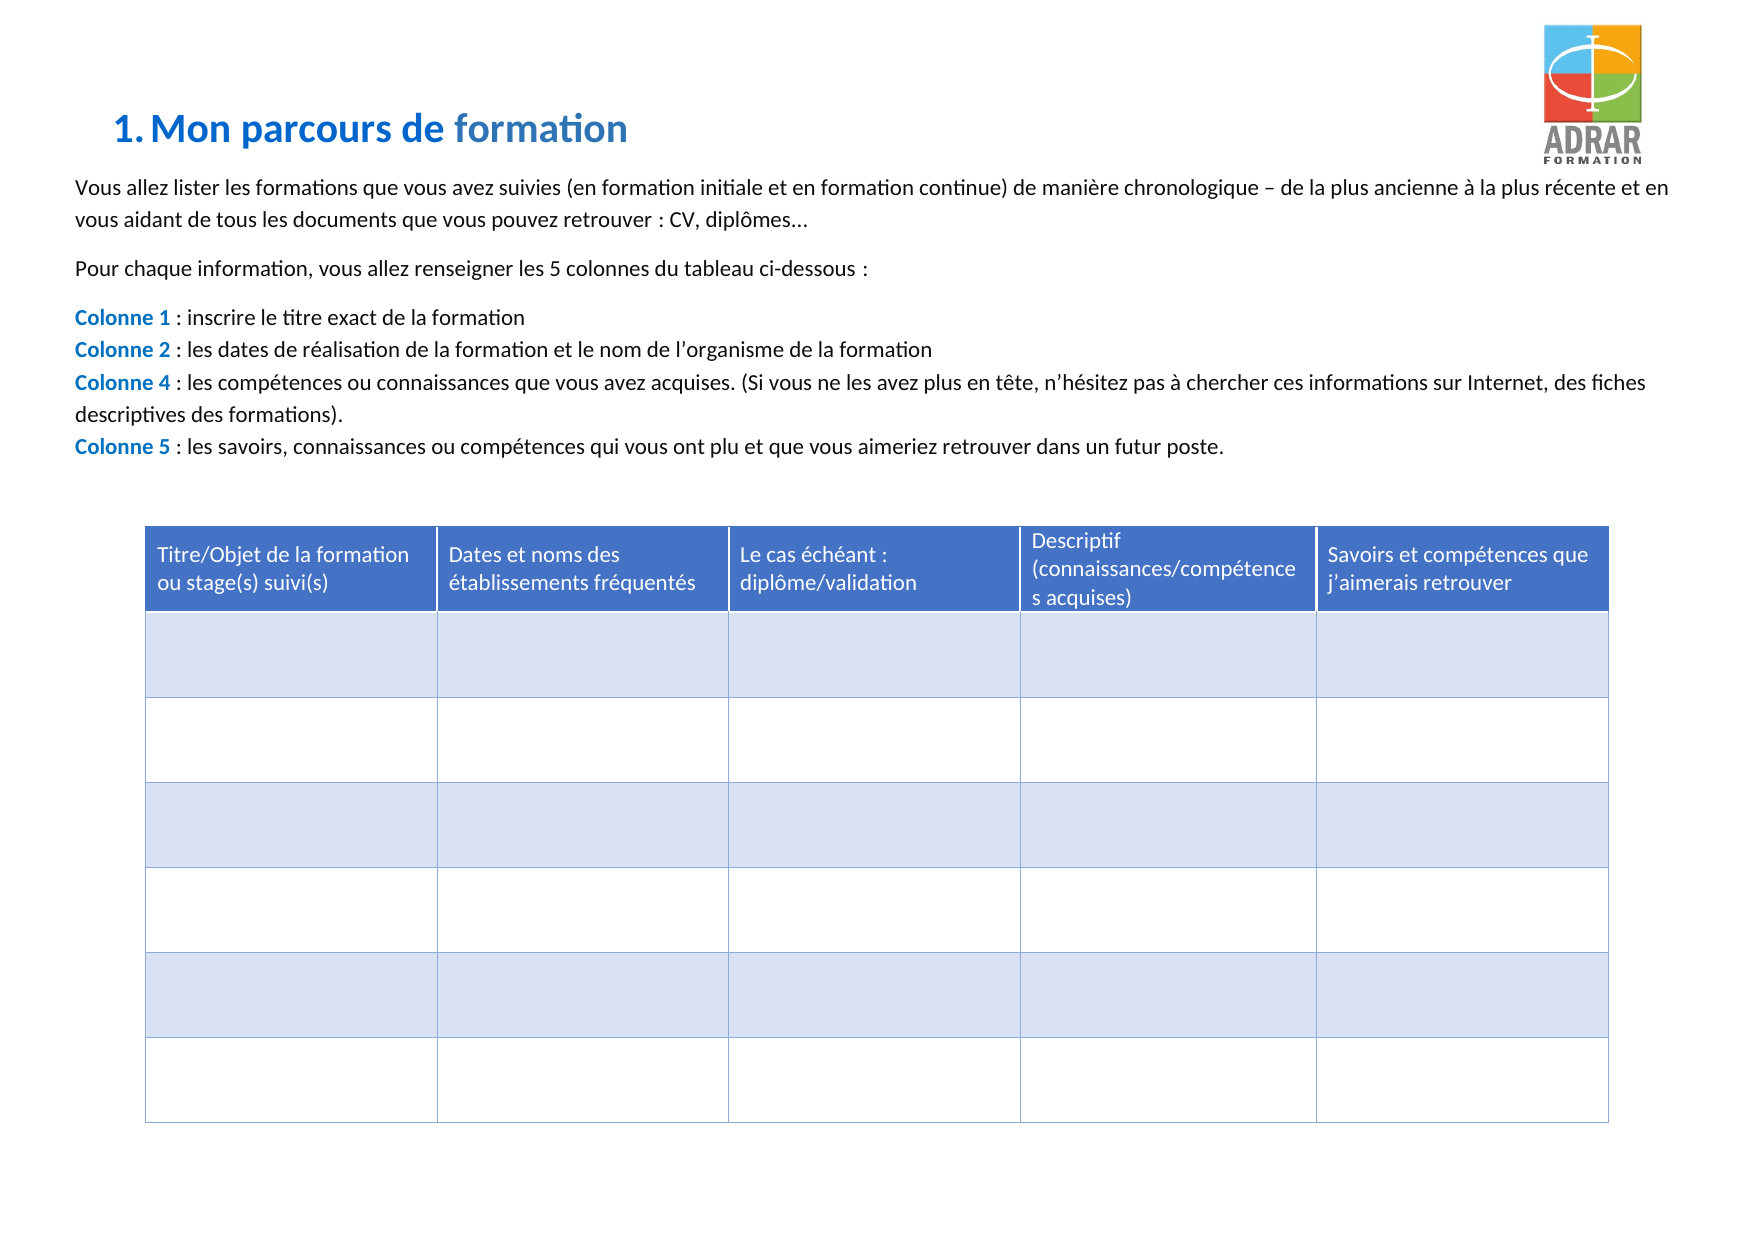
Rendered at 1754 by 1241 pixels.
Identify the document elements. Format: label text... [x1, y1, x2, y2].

table_cell [146, 783, 437, 867]
table_cell [1021, 868, 1316, 952]
text Colonne 4 : les compétences ou connaissances que vous avez acquises. (Si vous ne les avez plus en tête, n’hésitez pas à chercher ces informations sur Internet, des fiches descriptives des formations). [75, 368, 1679, 428]
text Colonne 1 : inscrire le titre exact de la formation [75, 303, 1679, 331]
table_cell [1021, 613, 1316, 697]
table_header Titre/Objet de la formation ou stage(s) suivi(s) [146, 527, 436, 611]
table_cell [1317, 1038, 1608, 1122]
table_cell [1317, 868, 1608, 952]
table_cell [438, 1038, 728, 1122]
text Vous allez lister les formations que vous avez suivies (en formation initiale et en formation continue) de manière chronologique – de la plus ancienne à la plus récente et en vous aidant de tous les documents que vous pouvez retrouver : CV, diplômes... [75, 173, 1679, 233]
table_cell [729, 953, 1020, 1037]
table_cell [1317, 698, 1608, 782]
table_cell [146, 1038, 437, 1122]
picture [1538, 153, 1648, 171]
table_cell [729, 783, 1020, 867]
table_cell [438, 783, 728, 867]
table_header Descriptif (connaissances/compétences acquises) [1021, 527, 1315, 611]
table_cell [729, 868, 1020, 952]
table_header Savoirs et compétences que j’aimerais retrouver [1318, 527, 1608, 611]
table_header Le cas échéant : diplôme/validation [730, 527, 1019, 611]
list Mon parcours de formation [112, 102, 1679, 153]
picture [1538, 18, 1648, 102]
table_cell [438, 698, 728, 782]
table_cell [1317, 953, 1608, 1037]
table_cell [438, 953, 728, 1037]
table_cell [729, 1038, 1020, 1122]
text Pour chaque information, vous allez renseigner les 5 colonnes du tableau ci-dessous : [75, 254, 1679, 282]
text Colonne 2 : les dates de réalisation de la formation et le nom de l’organisme de la formation [75, 335, 1679, 363]
table_cell [146, 868, 437, 952]
table_cell [438, 613, 728, 697]
table_cell [1021, 698, 1316, 782]
table_cell [729, 698, 1020, 782]
table_cell [1021, 953, 1316, 1037]
table_cell [1317, 613, 1608, 697]
table_cell [729, 613, 1020, 697]
table_cell [1021, 1038, 1316, 1122]
table_cell [1317, 783, 1608, 867]
text Colonne 5 : les savoirs, connaissances ou compétences qui vous ont plu et que vous aimeriez retrouver dans un futur poste. [75, 432, 1679, 460]
table_cell [146, 953, 437, 1037]
table_cell [1021, 783, 1316, 867]
table_header Dates et noms des établissements fréquentés [438, 527, 728, 611]
table_cell [146, 613, 437, 697]
table_cell [438, 868, 728, 952]
table_cell [146, 698, 437, 782]
